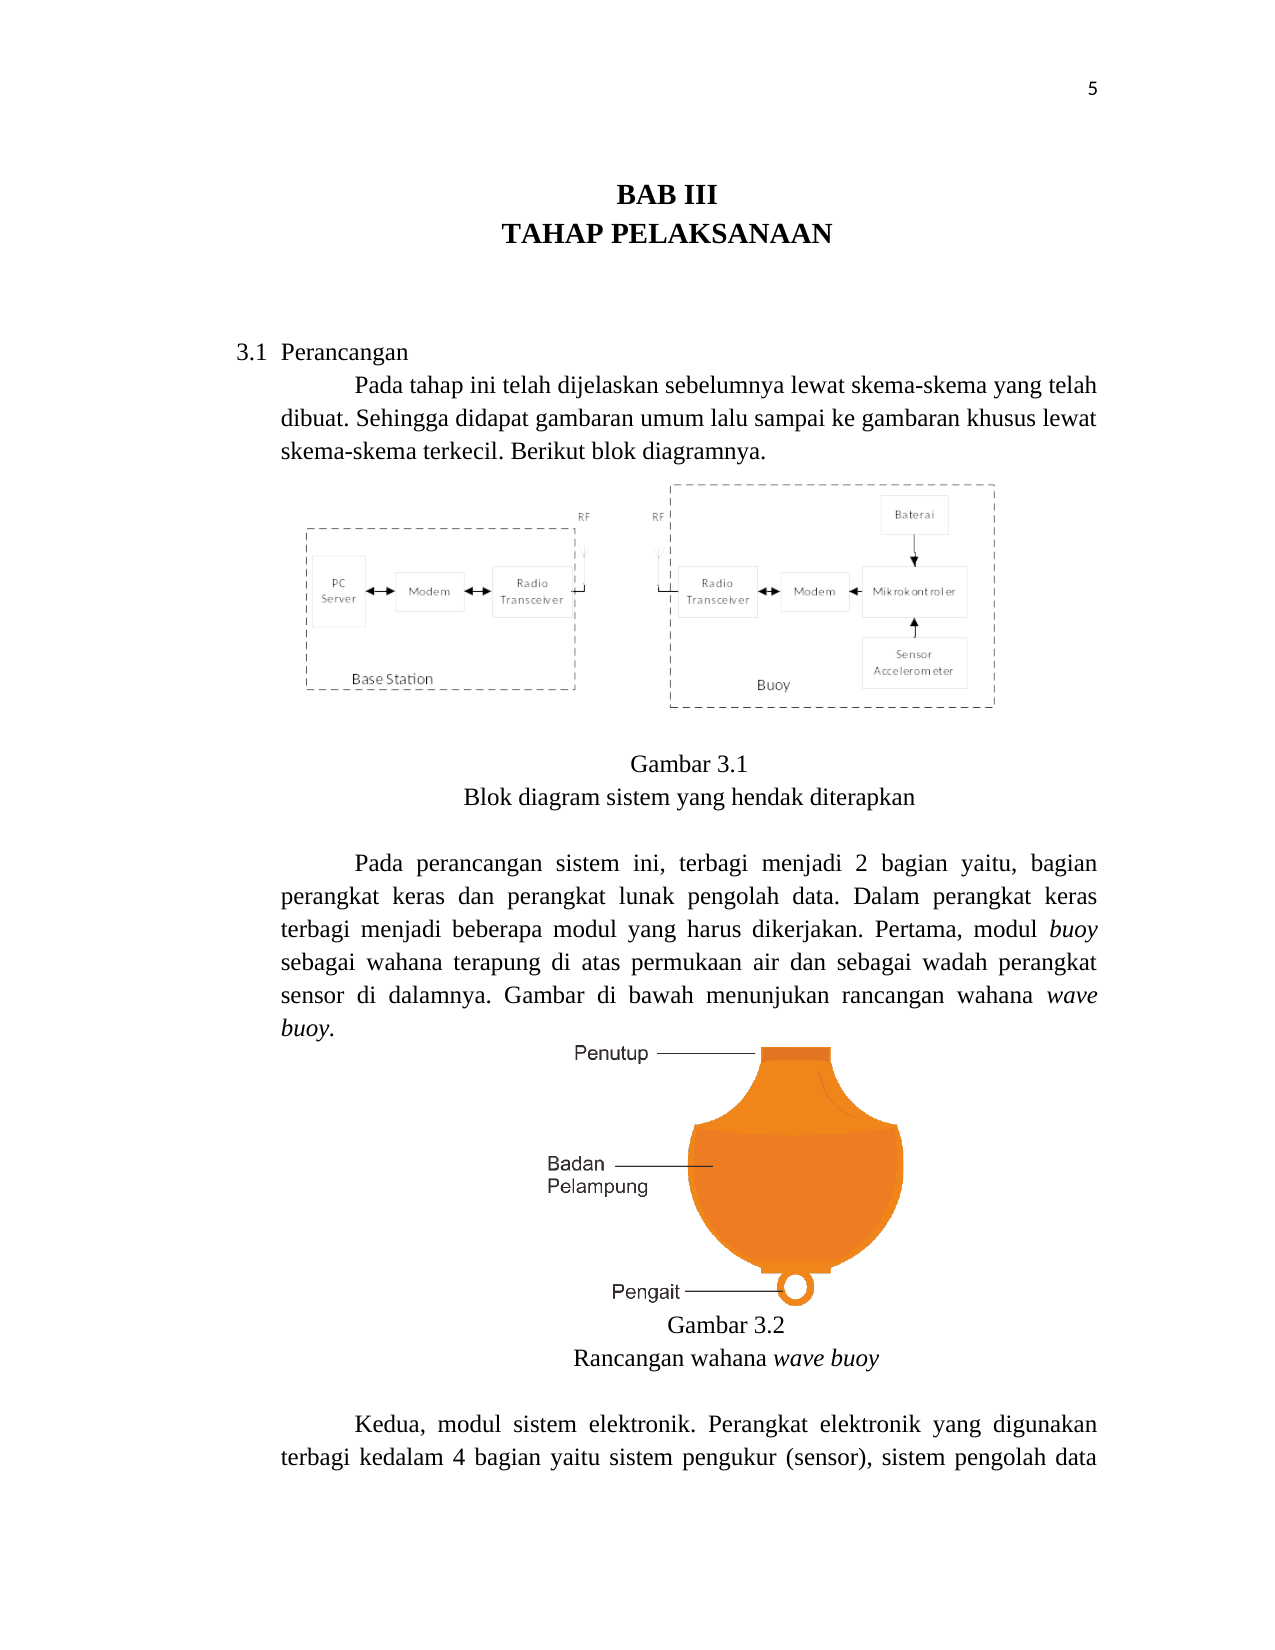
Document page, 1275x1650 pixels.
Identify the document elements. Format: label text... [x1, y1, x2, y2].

text Gambar 3.1 [281, 469, 1098, 777]
text Gambar 3.2 [281, 1310, 1098, 1338]
text TAHAP PELAKSANAAN [236, 216, 1098, 249]
text Rancangan wahana wave buoy [281, 1343, 1098, 1371]
list Perancangan [236, 337, 1098, 366]
picture [548, 1045, 904, 1306]
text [281, 1409, 1098, 1471]
text Pada perancangan sistem ini, terbagi menjadi 2 bagian yaitu, bagian perangkat keras dan perangkat lunak pengolah data. Dalam perangkat keras terbagi menjadi beberapa modul yang harus dikerjakan. Pertama, modul buoy sebagai wahana terapung di atas permukaan air dan sebagai wadah perangkat sensor di dalamnya. Gambar di bawah menunjukan rancangan wahana wave buoy. [281, 848, 1098, 1042]
text Pada tahap ini telah dijelaskan sebelumnya lewat skema-skema yang telah dibuat. Sehingga didapat gambaran umum lalu sampai ke gambaran khusus lewat skema-skema terkecil. Berikut blok diagramnya. [281, 370, 1098, 465]
text Blok diagram sistem yang hendak diterapkan [281, 782, 1098, 810]
text BAB III [236, 177, 1098, 211]
